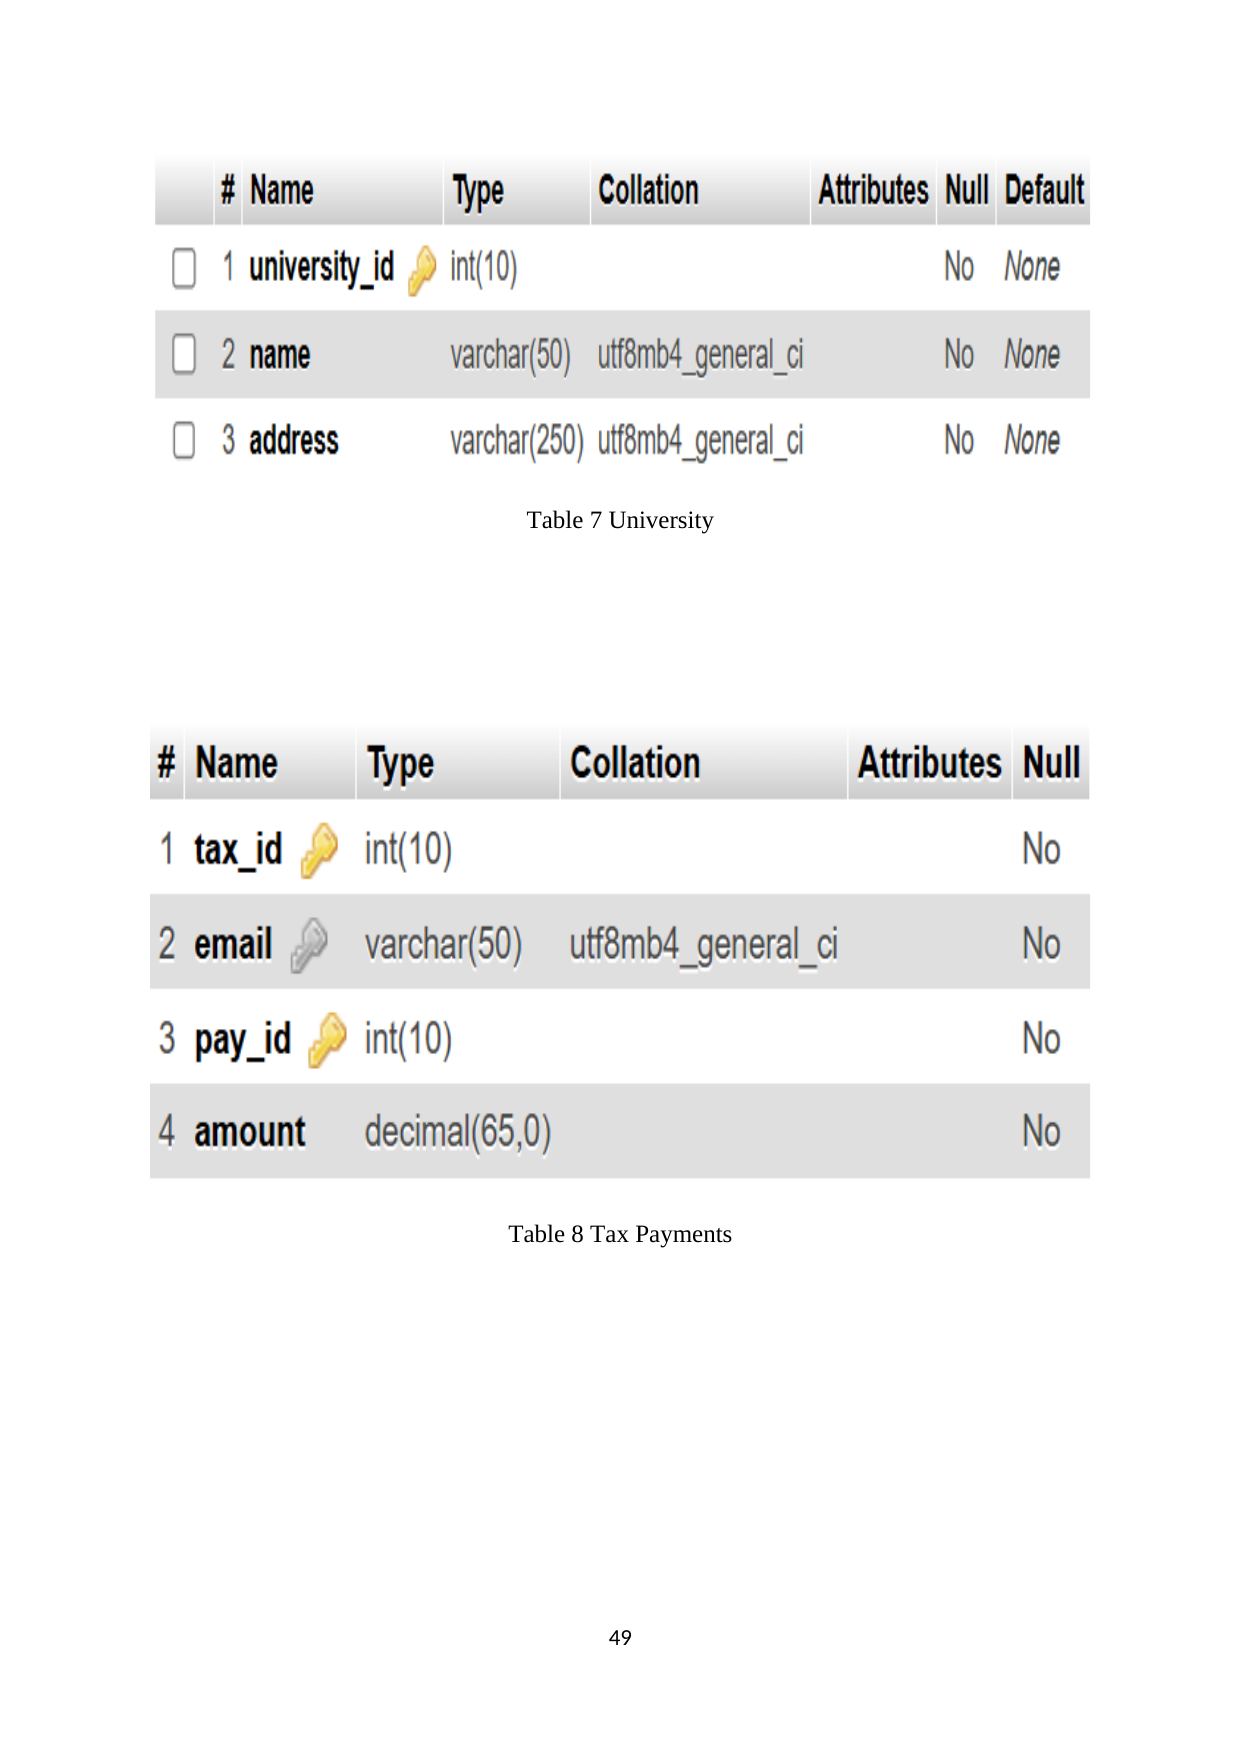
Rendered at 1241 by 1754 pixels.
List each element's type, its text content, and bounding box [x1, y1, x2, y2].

text Table 7 University [150, 505, 1090, 534]
picture [150, 150, 1091, 480]
text Table 8 Tax Payments [150, 1219, 1090, 1248]
picture [150, 720, 1091, 1194]
